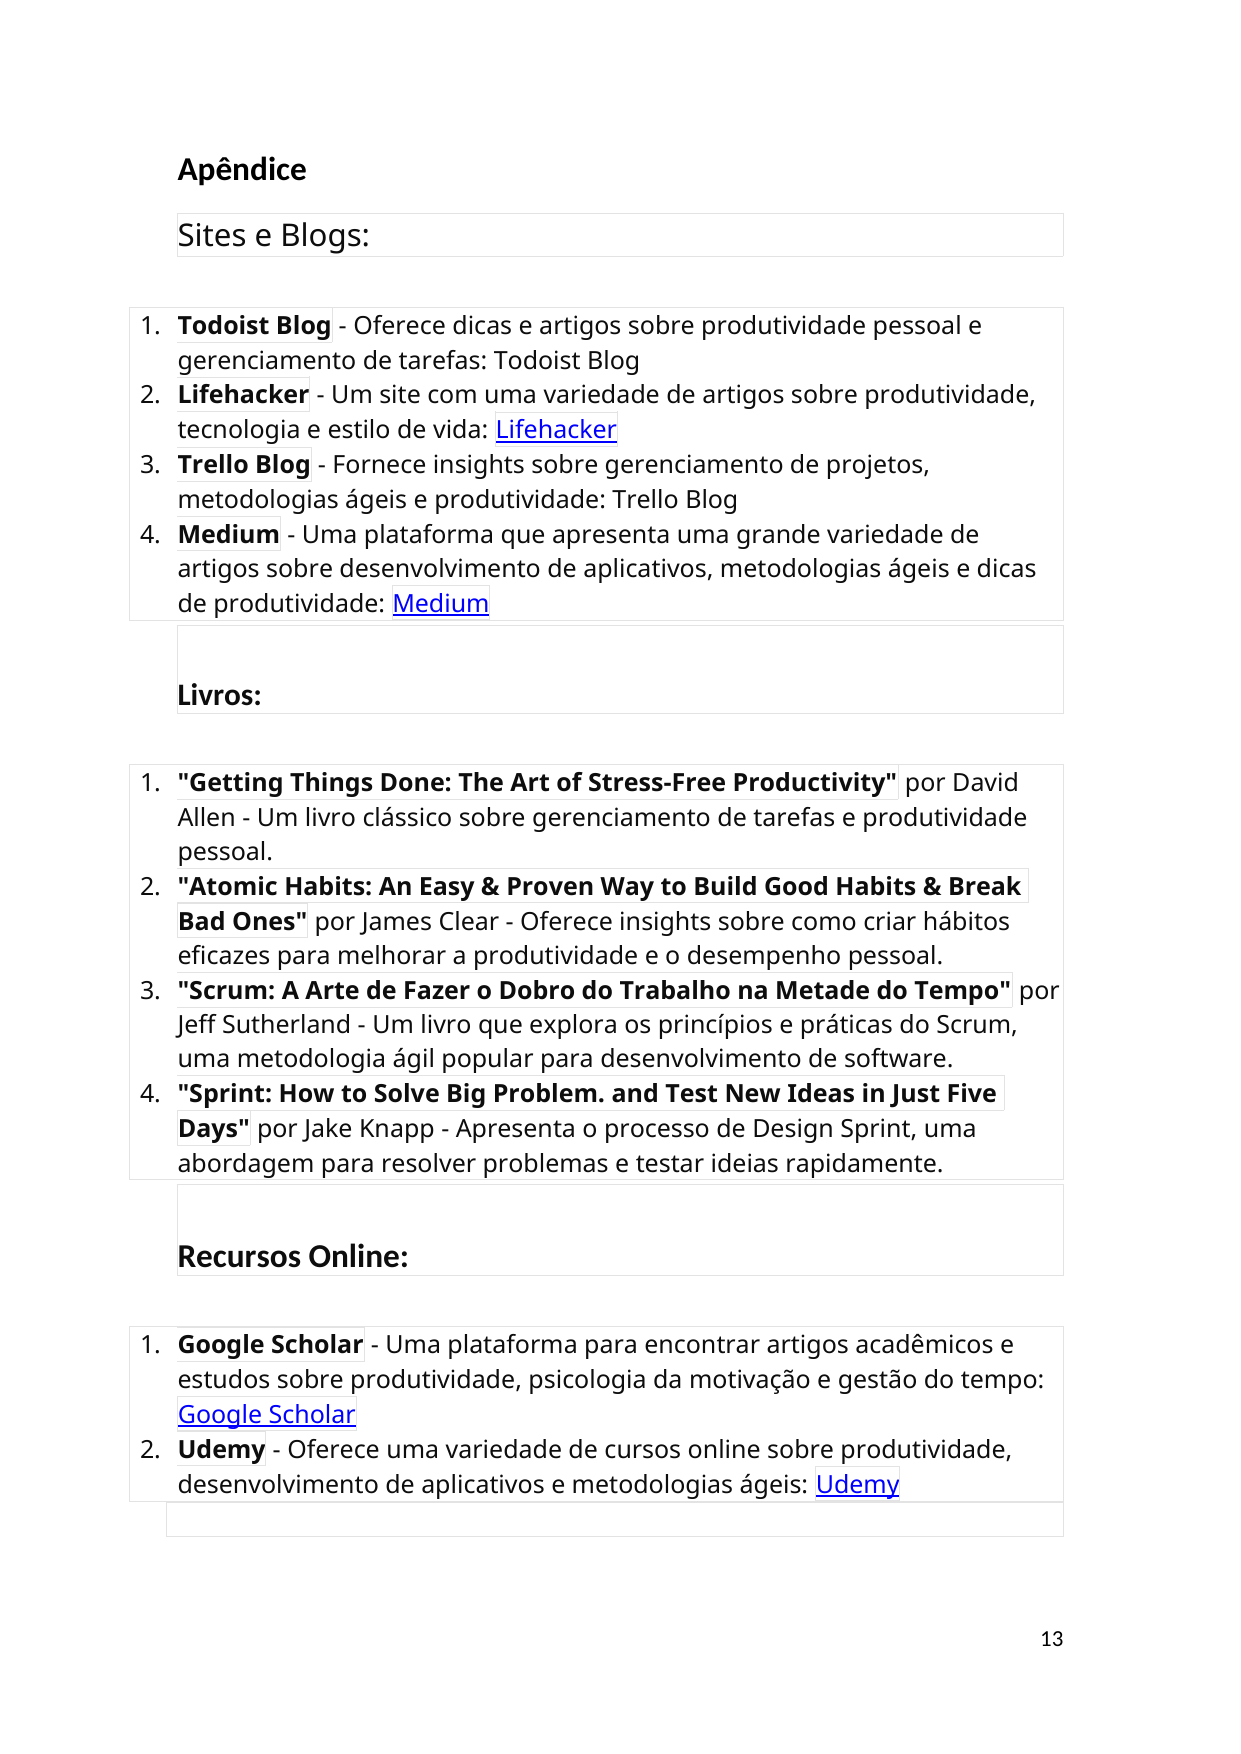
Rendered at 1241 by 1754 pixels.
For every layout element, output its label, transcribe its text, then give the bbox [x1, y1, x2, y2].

subtitle Livros: [178, 675, 1063, 713]
list "Sprint: How to Solve Big Problem. and Test New Ideas in Just Five Days" por Jake Knapp - Apresenta o processo de Design Sprint, uma abordagem para resolver problemas e testar ideias rapidamente. [130, 1074, 1063, 1179]
list Lifehacker - Um site com uma variedade de artigos sobre produtividade, tecnologia e estilo de vida: Lifehacker [130, 376, 1063, 446]
list "Getting Things Done: The Art of Stress-Free Productivity" por David Allen - Um livro clássico sobre gerenciamento de tarefas e produtividade pessoal. [130, 765, 1063, 867]
subtitle Sites e Blogs: [178, 214, 1063, 256]
list Todoist Blog - Oferece dicas e artigos sobre produtividade pessoal e gerenciamento de tarefas: Todoist Blog [130, 308, 1063, 376]
subtitle Recursos Online: [178, 1234, 1063, 1275]
list "Scrum: A Arte de Fazer o Dobro do Trabalho na Metade do Tempo" por Jeff Sutherland - Um livro que explora os princípios e práticas do Scrum, uma metodologia ágil popular para desenvolvimento de software. [130, 971, 1063, 1074]
list Udemy - Oferece uma variedade de cursos online sobre produtividade, desenvolvimento de aplicativos e metodologias ágeis: Udemy [130, 1430, 1063, 1501]
list Google Scholar - Uma plataforma para encontrar artigos acadêmicos e estudos sobre produtividade, psicologia da motivação e gestão do tempo: Google Scholar [130, 1327, 1063, 1430]
list Medium - Uma plataforma que apresenta uma grande variedade de artigos sobre desenvolvimento de aplicativos, metodologias ágeis e dicas de produtividade: Medium [130, 515, 1063, 620]
text Apêndice [177, 148, 1063, 188]
list "Atomic Habits: An Easy & Proven Way to Build Good Habits & Break Bad Ones" por James Clear - Oferece insights sobre como criar hábitos eficazes para melhorar a produtividade e o desempenho pessoal. [130, 867, 1063, 971]
list Trello Blog - Fornece insights sobre gerenciamento de projetos, metodologias ágeis e produtividade: Trello Blog [130, 446, 1063, 515]
